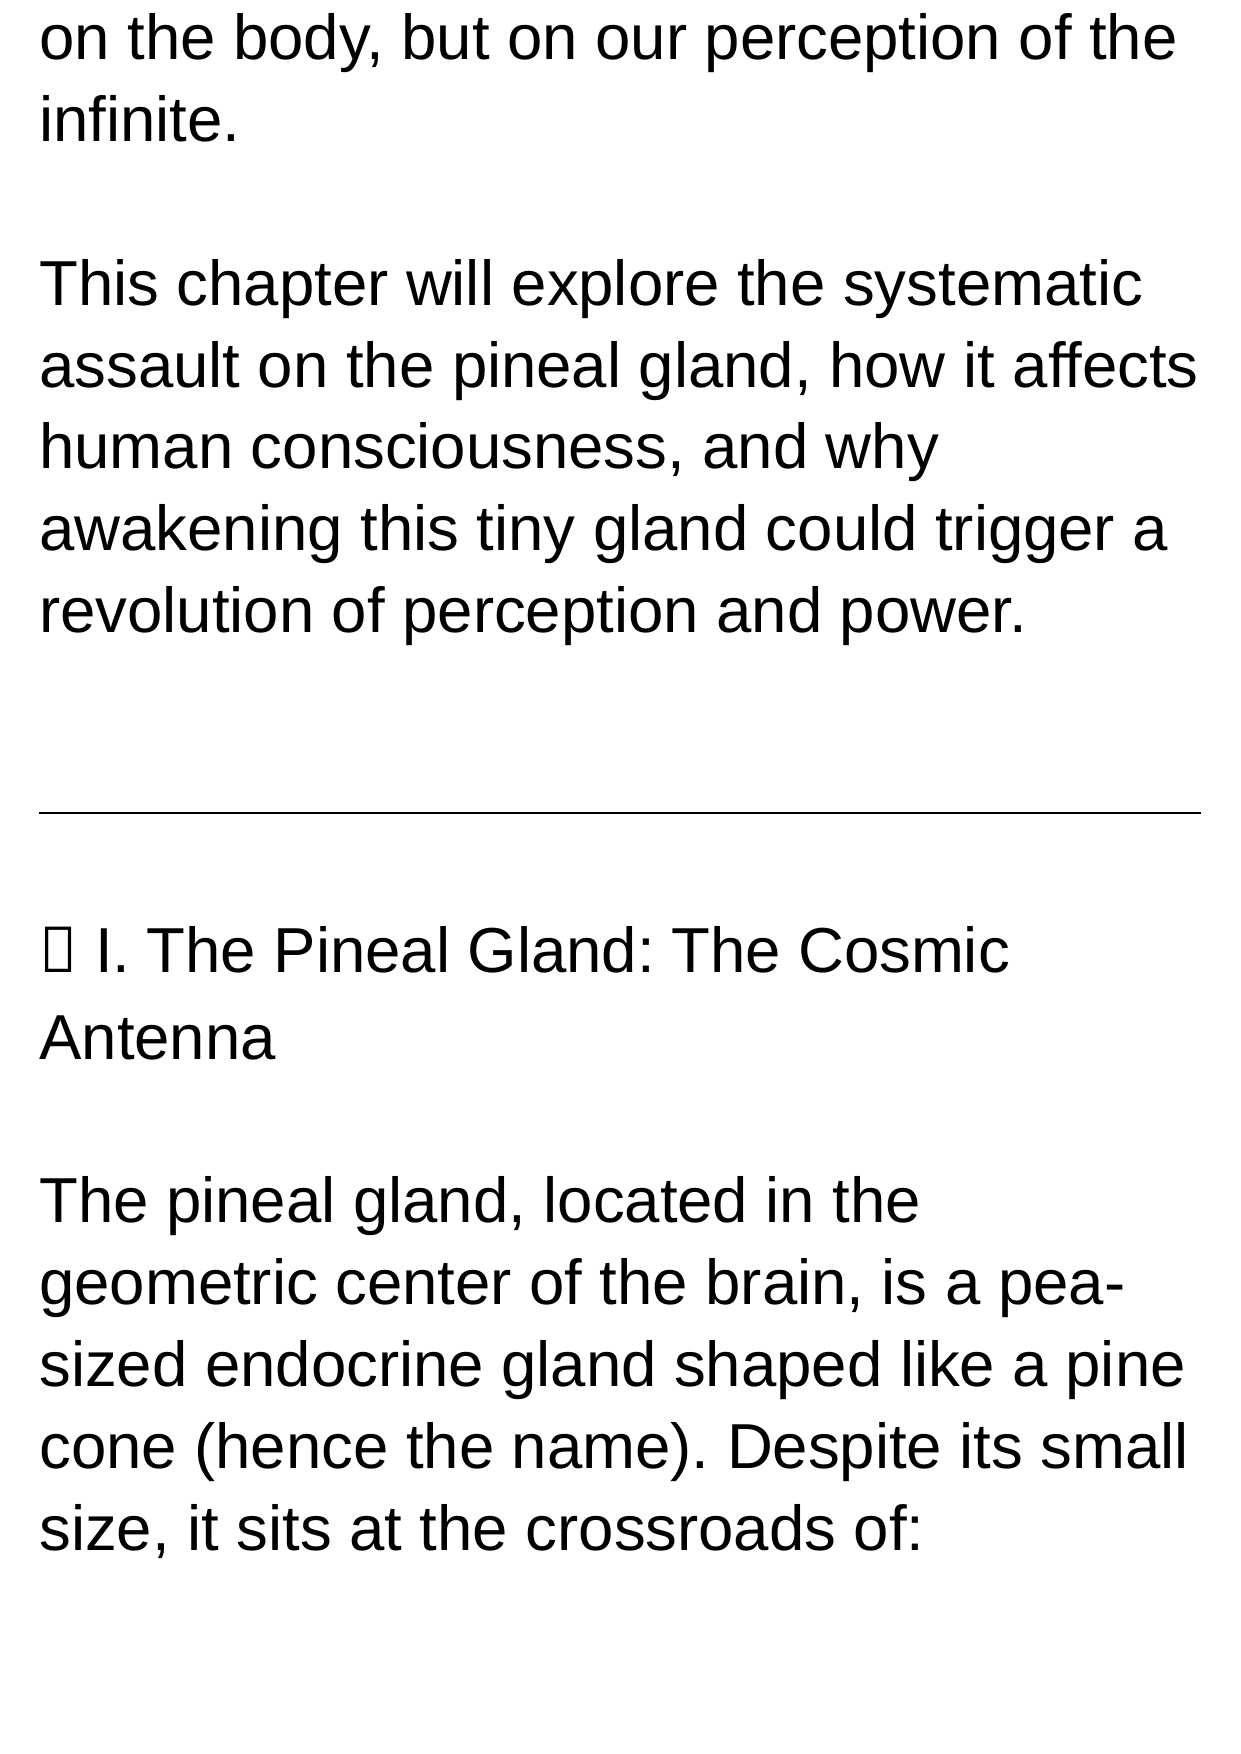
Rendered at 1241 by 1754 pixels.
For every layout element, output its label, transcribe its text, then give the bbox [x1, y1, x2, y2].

text The pineal gland, located in the geometric center of the brain, is a pea-sized endocrine gland shaped like a pine cone (hence the name). Despite its small size, it sits at the crossroads of: [39, 1163, 1201, 1564]
text I. The Pineal Gland: The Cosmic Antenna [39, 904, 1201, 1073]
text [39, 0, 1201, 155]
text This chapter will explore the systematic assault on the pineal gland, how it affects human consciousness, and why awakening this tiny gland could trigger a revolution of perception and power. [39, 246, 1201, 646]
